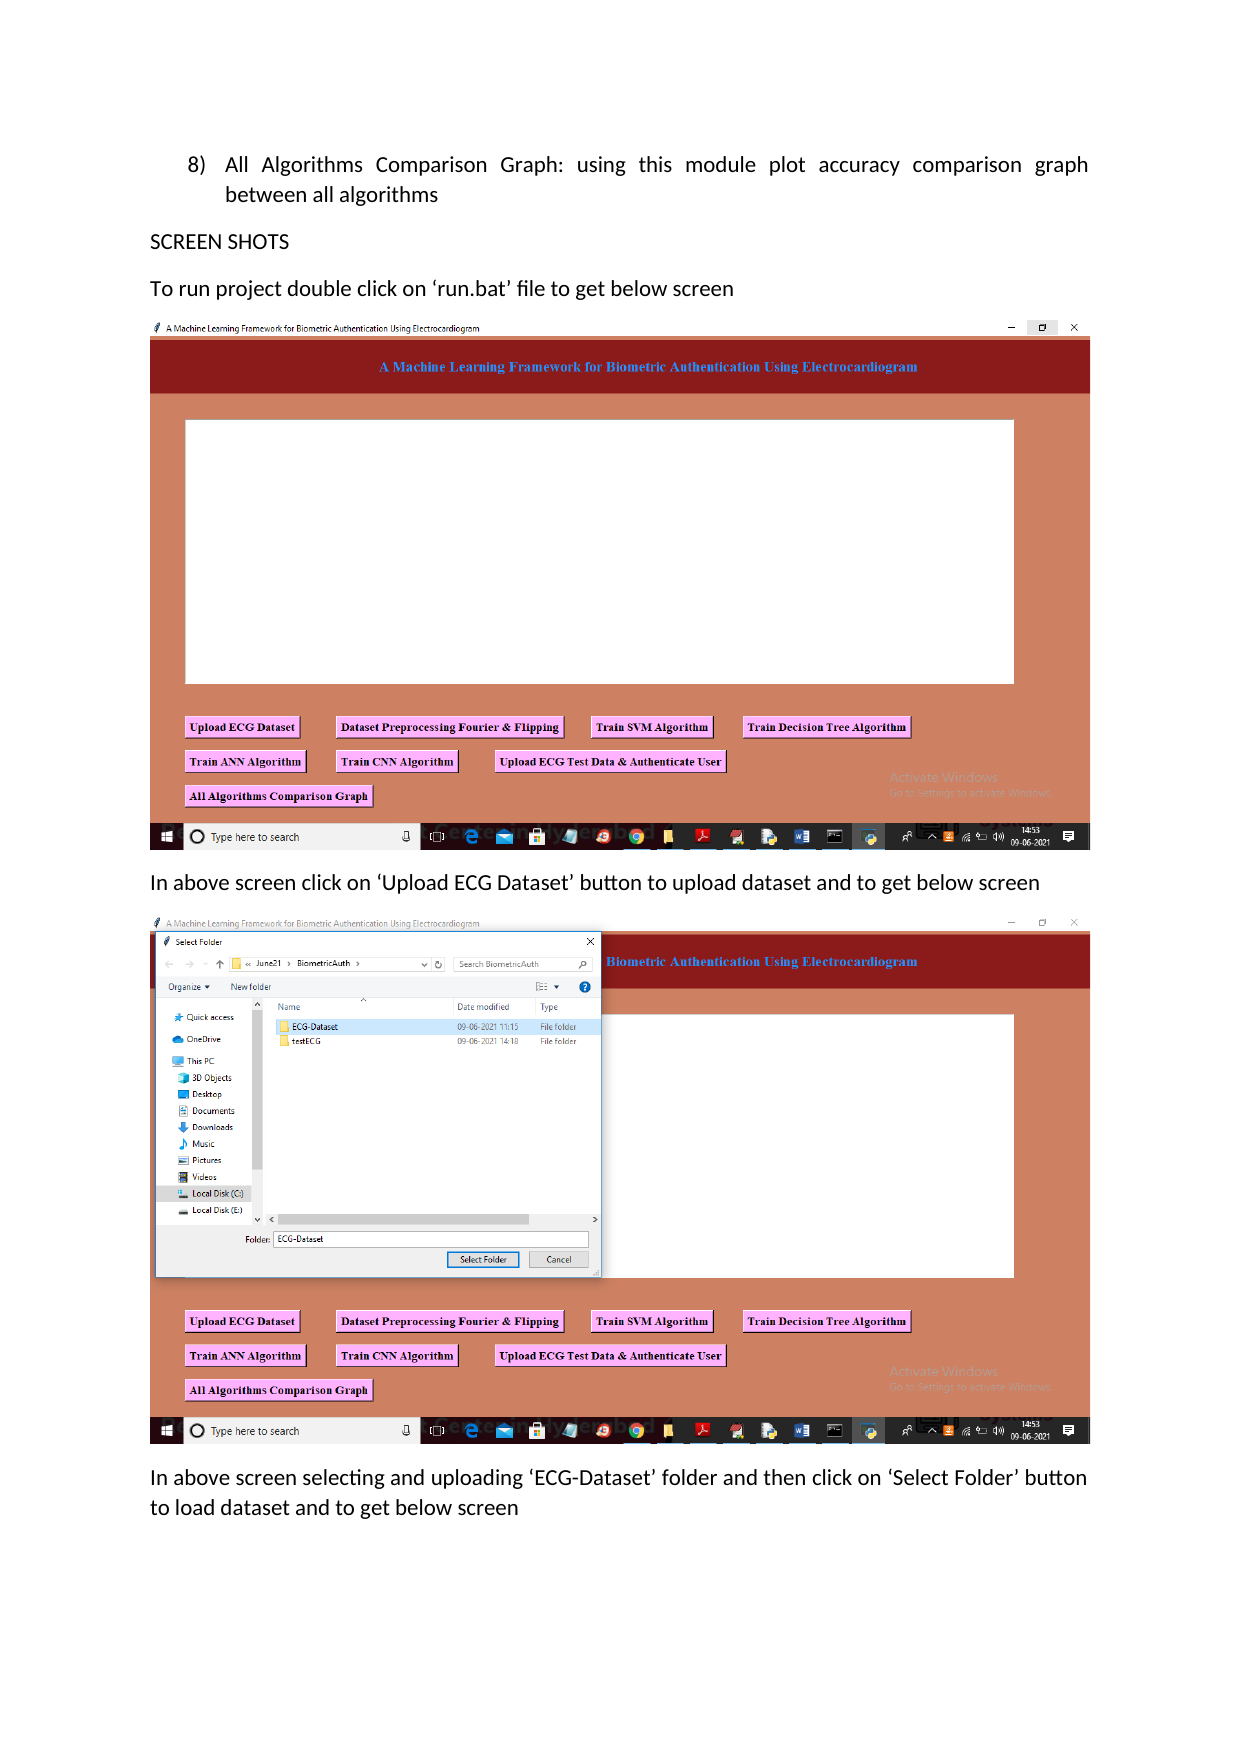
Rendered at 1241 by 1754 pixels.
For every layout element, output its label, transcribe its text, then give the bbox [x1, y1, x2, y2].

text To run project double click on ‘run.bat’ file to get below screen [150, 274, 1090, 302]
text In above screen click on ‘Upload ECG Dataset’ button to upload dataset and to get below screen [150, 868, 1090, 896]
list All Algorithms Comparison Graph: using this module plot accuracy comparison graph between all algorithms [187, 150, 1090, 208]
picture [150, 915, 1091, 1444]
text SCREEN SHOTS [150, 227, 1090, 255]
picture [150, 320, 1091, 850]
text In above screen selecting and uploading ‘ECG-Dataset’ folder and then click on ‘Select Folder’ button to load dataset and to get below screen [150, 1463, 1090, 1521]
